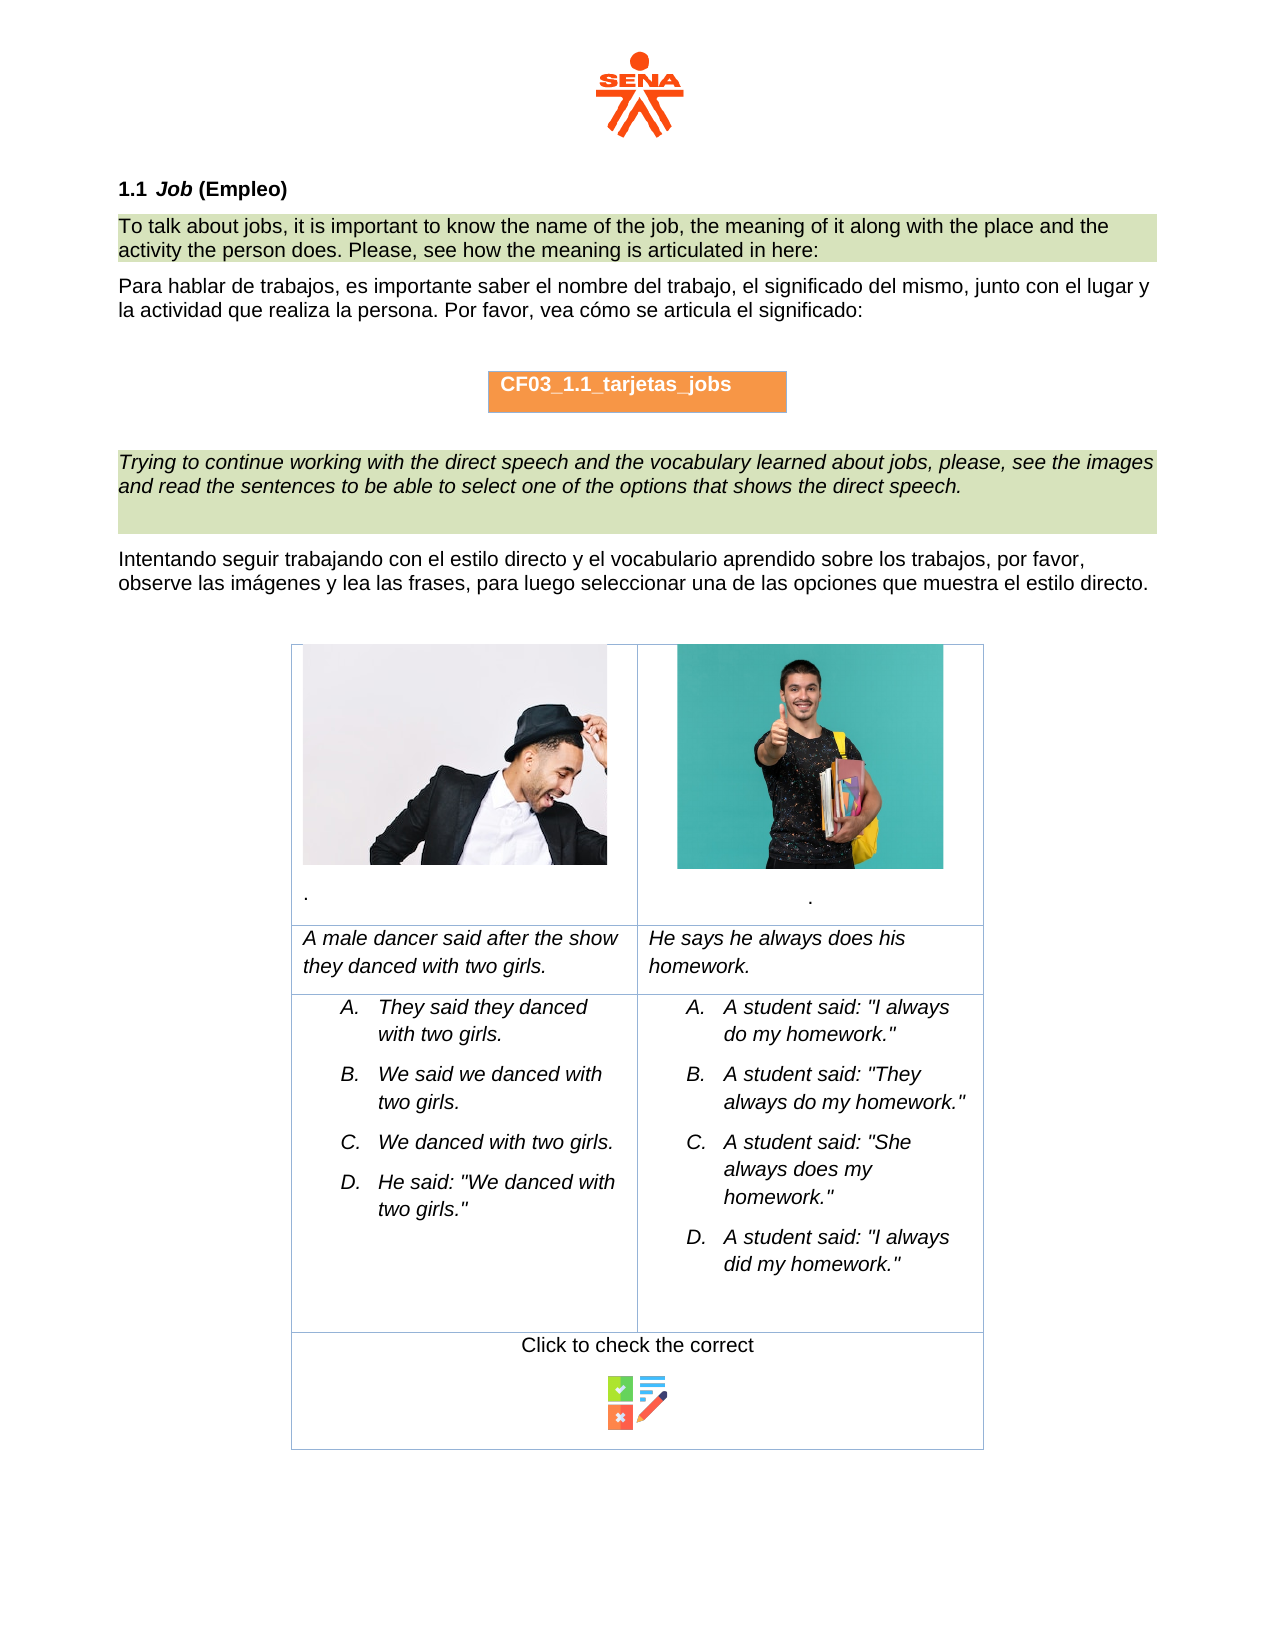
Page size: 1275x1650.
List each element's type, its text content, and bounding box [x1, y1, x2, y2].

text Intentando seguir trabajando con el estilo directo y el vocabulario aprendido sobre los trabajos, por favor, observe las imágenes y lea las frases, para luego seleccionar una de las opciones que muestra el estilo directo. [118, 547, 1157, 594]
picture [677, 644, 944, 869]
picture [585, 48, 690, 142]
table_cell They said they danced with two girls. We said we danced with two girls. We danced with two girls. He said: "We danced with two girls." [292, 995, 637, 1332]
text To talk about jobs, it is important to know the name of the job, the meaning of it along with the place and the activity the person does. Please, see how the meaning is articulated in here: [118, 214, 1157, 262]
table_header . [292, 645, 637, 925]
picture [302, 644, 608, 865]
table_header . [638, 645, 983, 925]
text Trying to continue working with the direct speech and the vocabulary learned about jobs, please, see the images and read the sentences to be able to select one of the options that shows the direct speech. [118, 450, 1157, 498]
table_cell Click to check the correct [292, 1333, 983, 1449]
table_header CF03_1.1_tarjetas_jobs [489, 372, 786, 412]
list Job (Empleo) [118, 177, 1157, 201]
table_cell He says he always does his homework. [638, 926, 983, 994]
text Para hablar de trabajos, es importante saber el nombre del trabajo, el significado del mismo, junto con el lugar y la actividad que realiza la persona. Por favor, vea cómo se articula el significado: [118, 274, 1157, 322]
table_cell A student said: "I always do my homework." A student said: "They always do my homework." A student said: "She always does my homework." A student said: "I always did my homework." [638, 995, 983, 1332]
table_cell A male dancer said after the show they danced with two girls. [292, 926, 637, 994]
picture [608, 1373, 668, 1433]
